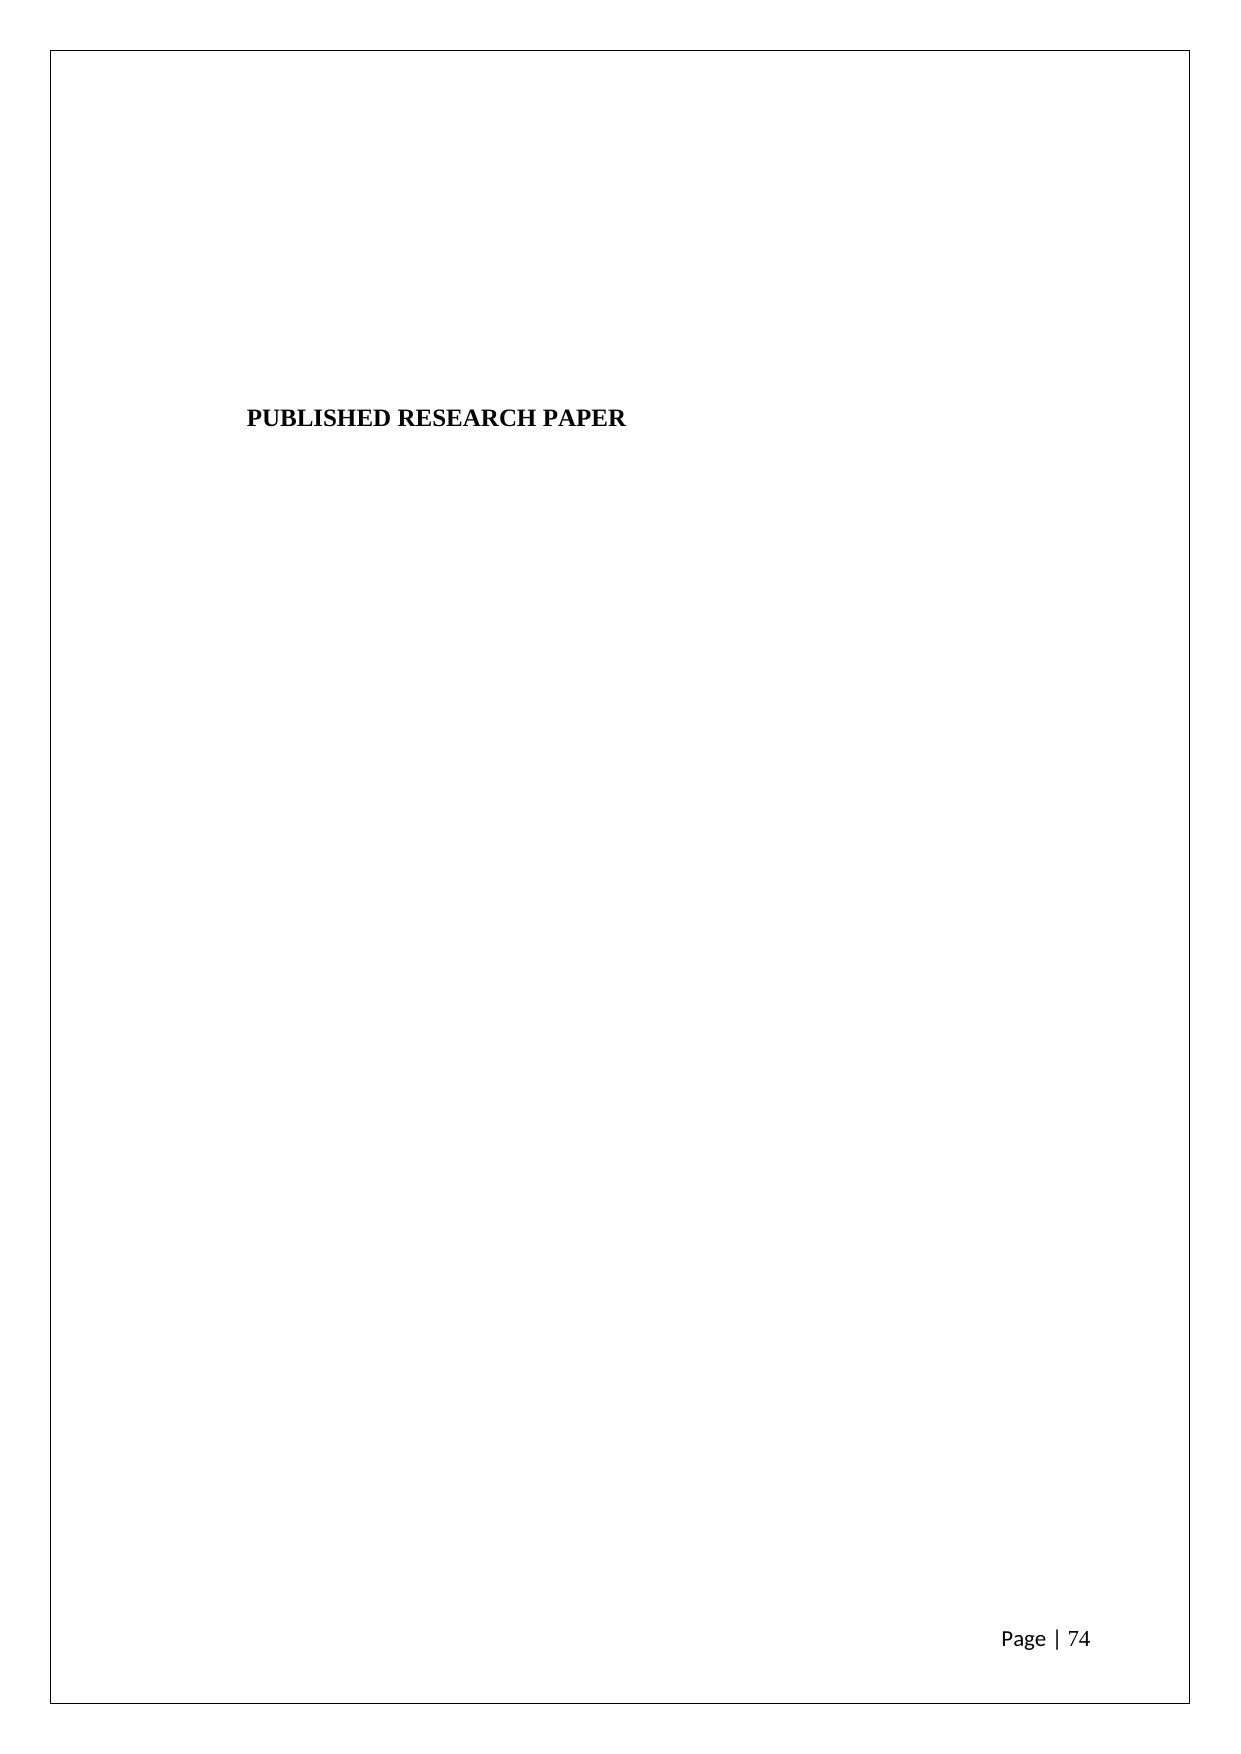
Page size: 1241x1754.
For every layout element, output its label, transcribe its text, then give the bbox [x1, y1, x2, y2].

text PUBLISHED RESEARCH PAPER [247, 403, 1171, 432]
